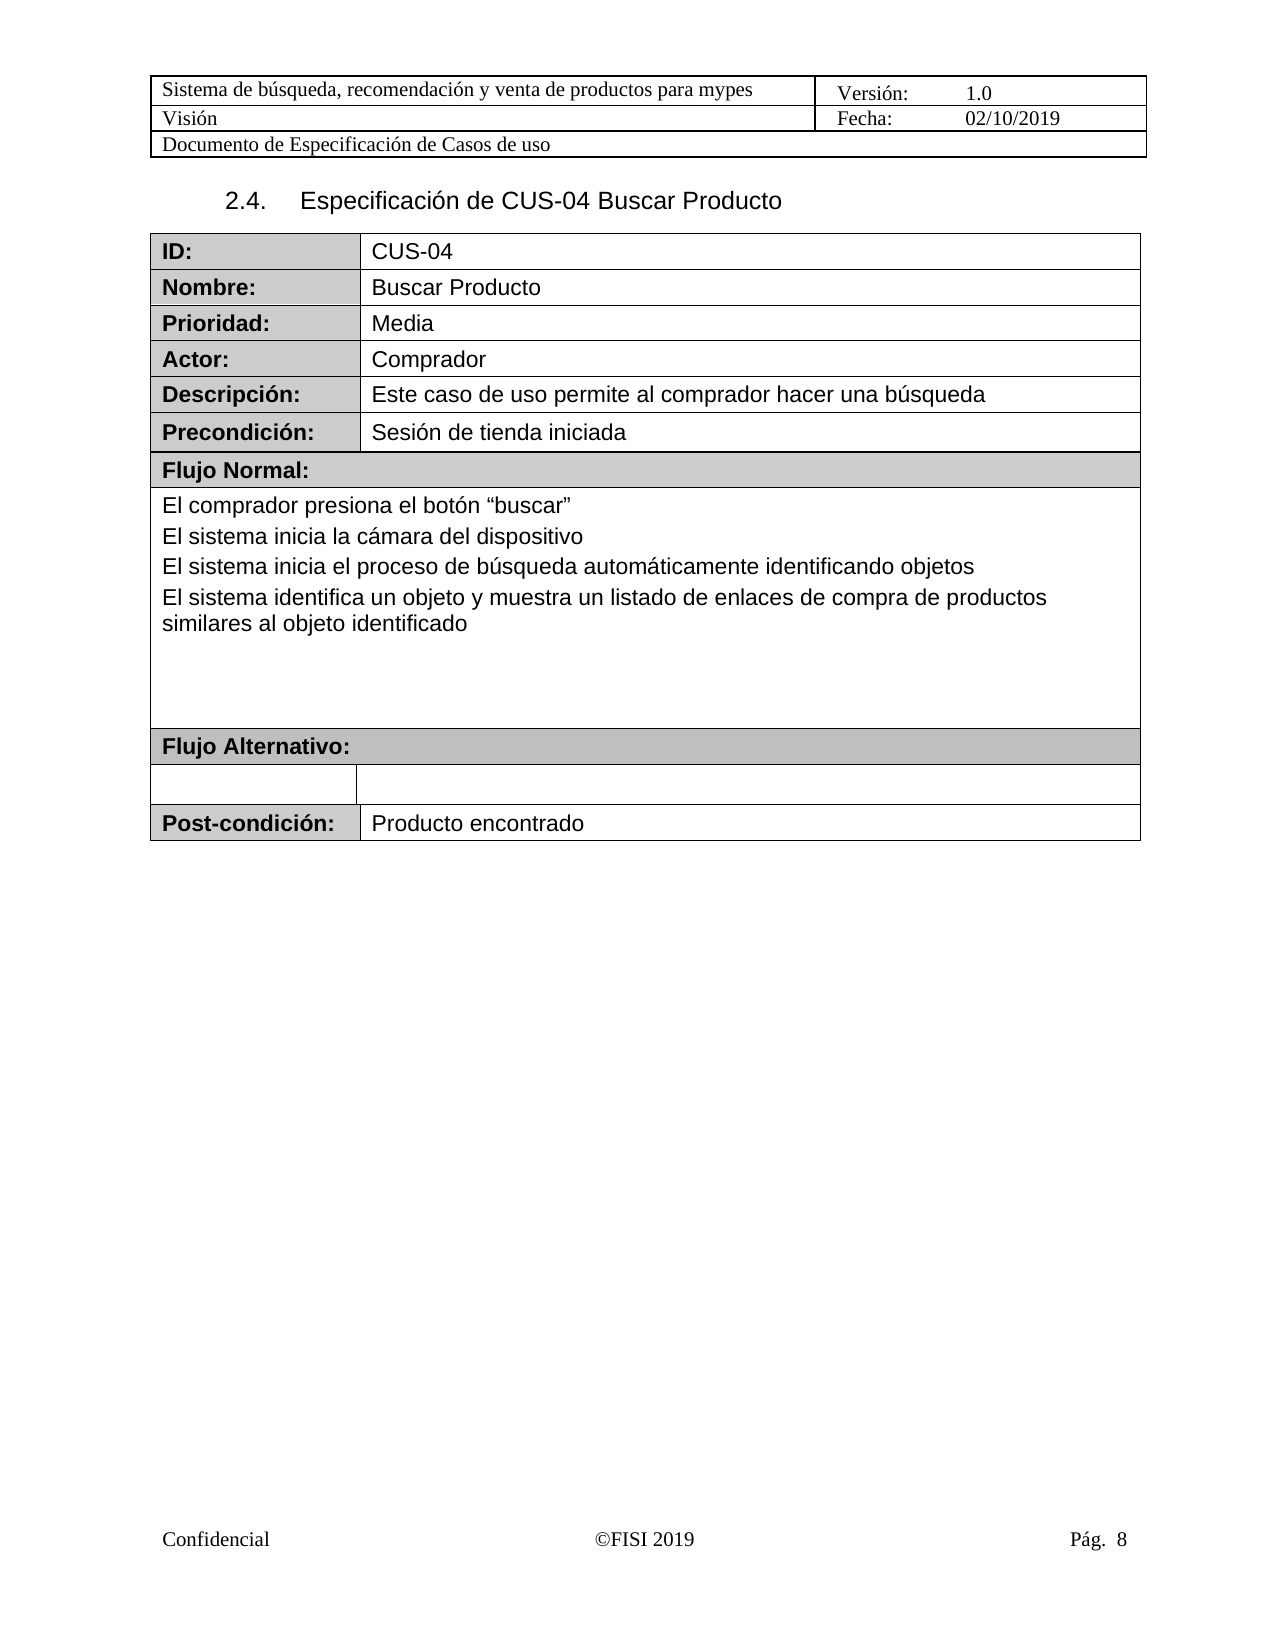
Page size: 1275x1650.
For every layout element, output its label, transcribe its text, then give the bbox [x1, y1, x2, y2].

table_cell Nombre: [151, 270, 360, 304]
table_cell Prioridad: [151, 306, 360, 340]
table_cell Flujo Normal: [151, 453, 1140, 487]
table_cell Precondición: [151, 413, 360, 451]
table_cell [357, 765, 1140, 804]
subtitle Especificación de CUS-04 Buscar Producto [225, 186, 1125, 214]
table_cell Descripción: [151, 377, 360, 412]
table_header ID: [151, 234, 360, 269]
table_cell El comprador presiona el botón “buscar” El sistema inicia la cámara del dispositivo El sistema inicia el proceso de búsqueda automáticamente identificando objetos El sistema identifica un objeto y muestra un listado de enlaces de compra de productos similares al objeto identificado [151, 488, 1140, 728]
table_cell Actor: [151, 341, 360, 376]
table_cell Media [361, 306, 1140, 340]
table_header CUS-04 [361, 234, 1140, 269]
table_cell Sesión de tienda iniciada [361, 413, 1140, 451]
table_cell Buscar Producto [361, 270, 1140, 304]
table_cell [151, 765, 356, 804]
table_cell Comprador [361, 341, 1140, 376]
table_cell Post-condición: [151, 805, 360, 840]
table_cell Flujo Alternativo: [151, 729, 1140, 764]
table_cell Producto encontrado [361, 805, 1140, 840]
table_cell Este caso de uso permite al comprador hacer una búsqueda [361, 377, 1140, 412]
